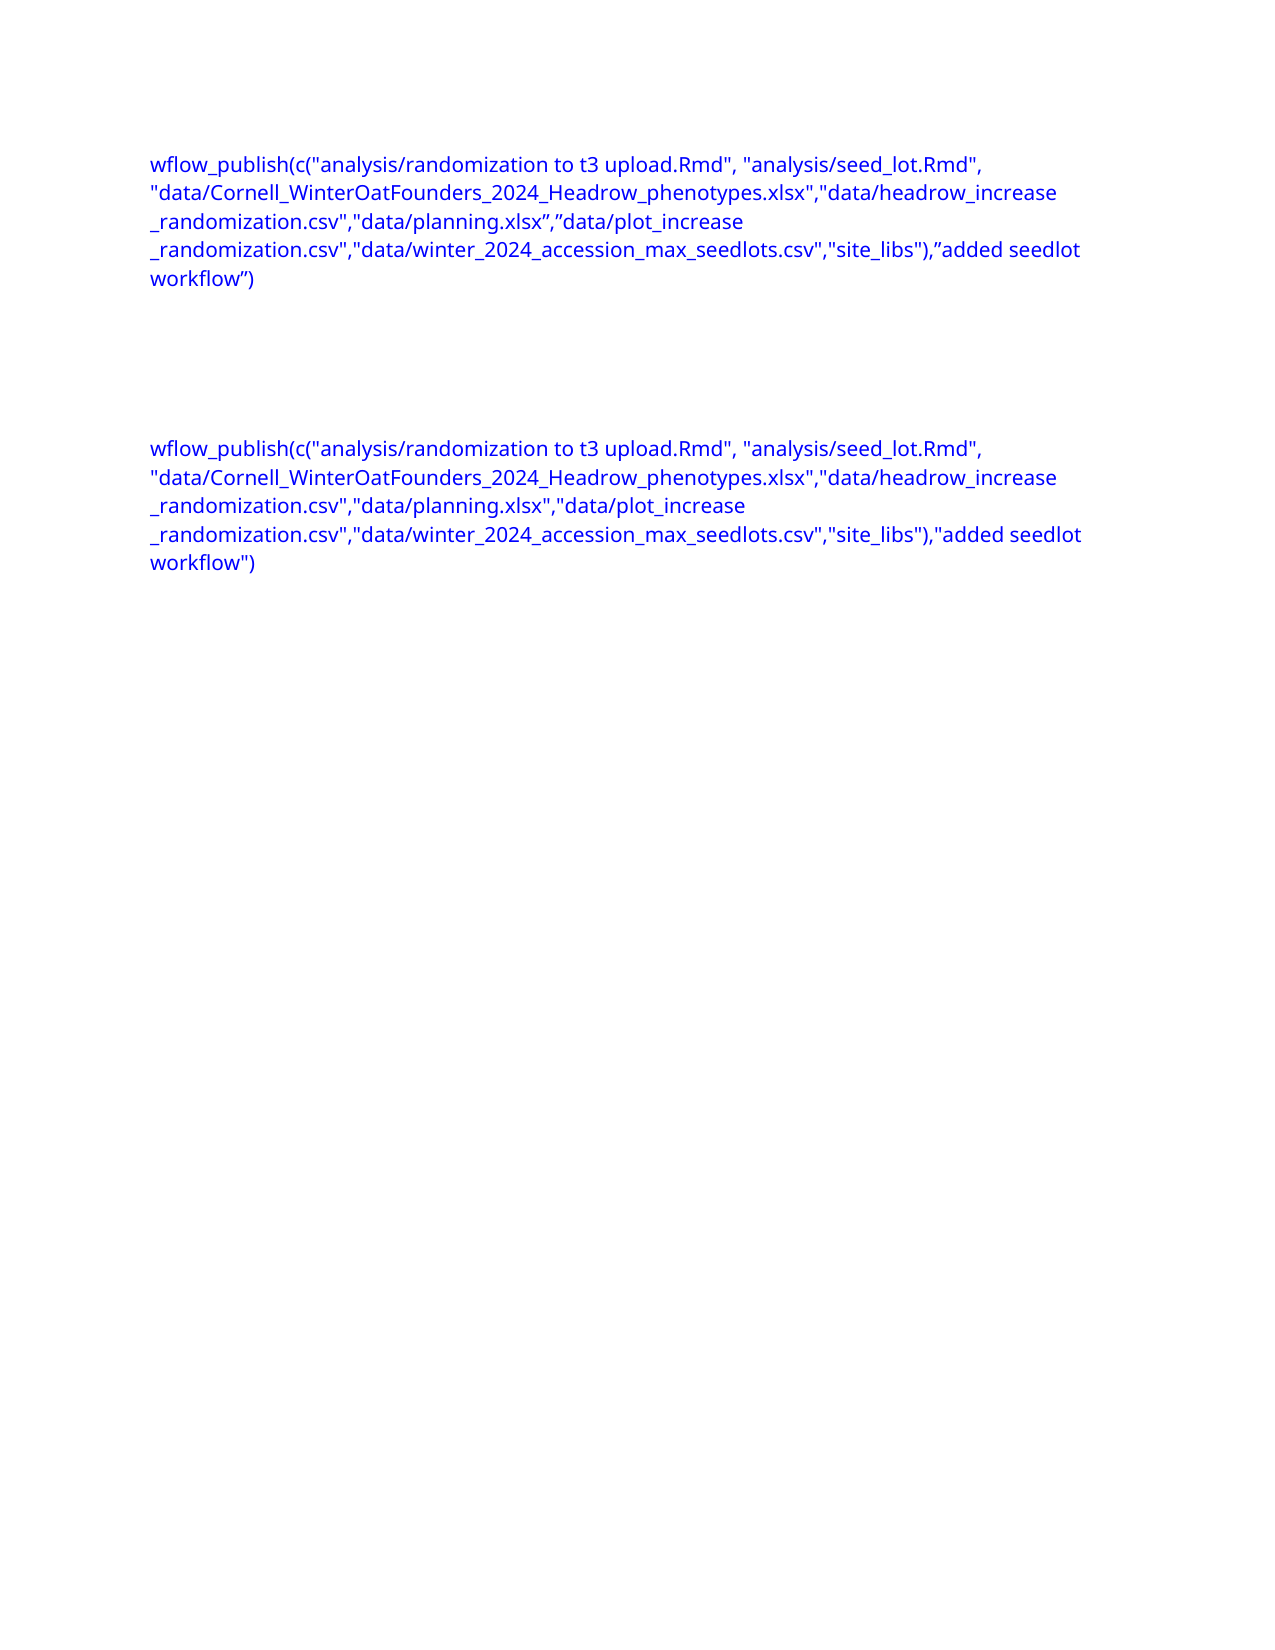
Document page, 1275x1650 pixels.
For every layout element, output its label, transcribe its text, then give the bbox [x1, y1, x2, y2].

text wflow_publish(c("analysis/randomization to t3 upload.Rmd", "analysis/seed_lot.Rmd", "data/Cornell_WinterOatFounders_2024_Headrow_phenotypes.xlsx","data/headrow_increase _randomization.csv","data/planning.xlsx”,”data/plot_increase _randomization.csv","data/winter_2024_accession_max_seedlots.csv","site_libs"),”added seedlot workflow”) [150, 150, 1125, 292]
text wflow_publish(c("analysis/randomization to t3 upload.Rmd", "analysis/seed_lot.Rmd", "data/Cornell_WinterOatFounders_2024_Headrow_phenotypes.xlsx","data/headrow_increase _randomization.csv","data/planning.xlsx","data/plot_increase _randomization.csv","data/winter_2024_accession_max_seedlots.csv","site_libs"),"added seedlot workflow") [150, 434, 1125, 577]
